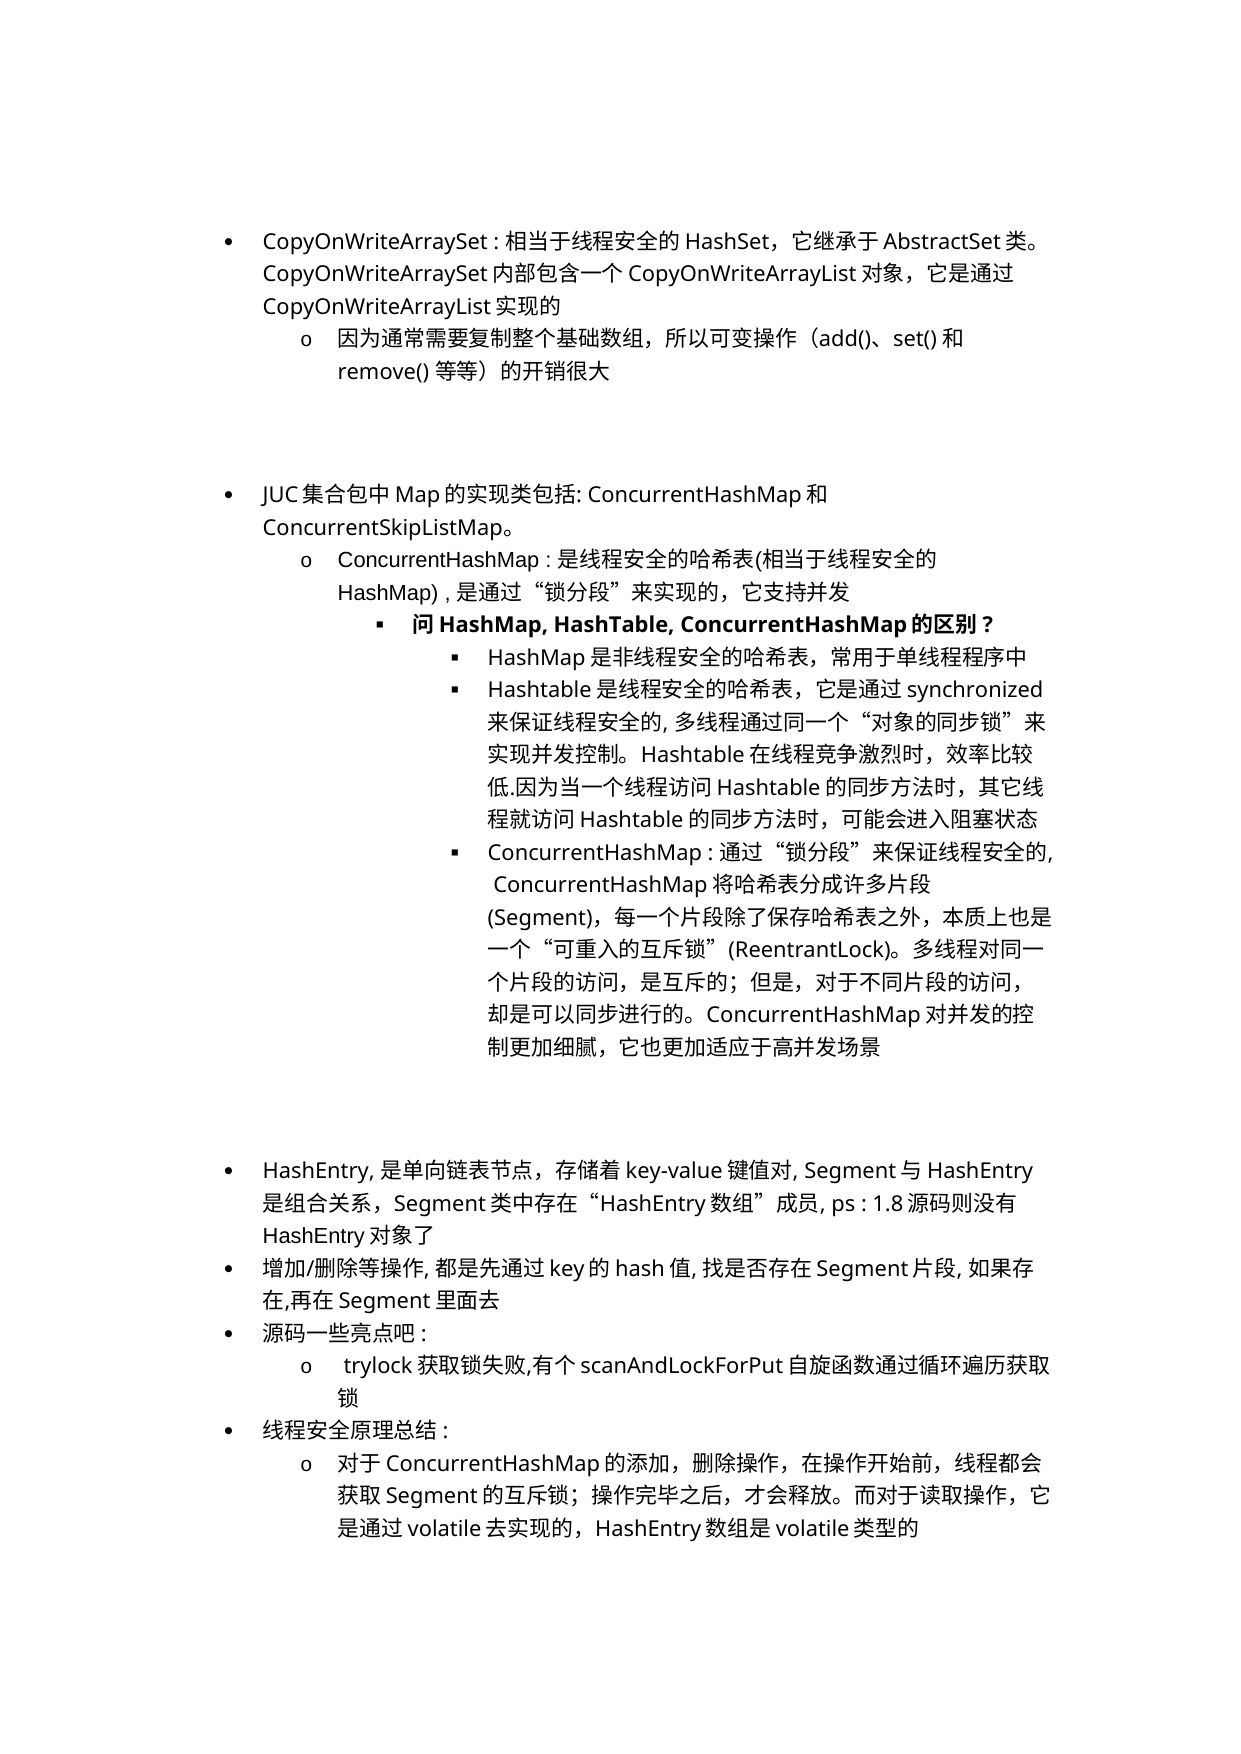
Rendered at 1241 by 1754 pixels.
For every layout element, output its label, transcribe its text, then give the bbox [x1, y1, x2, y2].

list 对于ConcurrentHashMap的添加，删除操作，在操作开始前，线程都会获取Segment的互斥锁；操作完毕之后，才会释放。而对于读取操作，它是通过volatile去实现的，HashEntry数组是volatile类型的 [300, 1445, 1053, 1543]
list CopyOnWriteArraySet : 相当于线程安全的HashSet，它继承于AbstractSet类。CopyOnWriteArraySet内部包含一个CopyOnWriteArrayList对象，它是通过CopyOnWriteArrayList实现的 [225, 224, 1053, 321]
list ConcurrentHashMap : 是线程安全的哈希表(相当于线程安全的HashMap) , 是通过“锁分段”来实现的，它支持并发 [300, 542, 1053, 607]
list 增加/删除等操作, 都是先通过key的hash值, 找是否存在Segment片段, 如果存在,再在Segment里面去 [225, 1250, 1053, 1315]
list HashEntry, 是单向链表节点，存储着key-value键值对, Segment与HashEntry是组合关系，Segment类中存在“HashEntry数组”成员, ps : 1.8源码则没有HashEntry对象了 [225, 1153, 1053, 1250]
list 问HashMap, HashTable, ConcurrentHashMap的区别 ? [375, 607, 1053, 639]
list ConcurrentHashMap : 通过“锁分段”来保证线程安全的, ConcurrentHashMap将哈希表分成许多片段(Segment)，每一个片段除了保存哈希表之外，本质上也是一个“可重入的互斥锁”(ReentrantLock)。多线程对同一个片段的访问，是互斥的；但是，对于不同片段的访问，却是可以同步进行的。ConcurrentHashMap对并发的控制更加细腻，它也更加适应于高并发场景 [450, 834, 1053, 1062]
list trylock获取锁失败,有个scanAndLockForPut自旋函数通过循环遍历获取锁 [300, 1348, 1053, 1413]
list 因为通常需要复制整个基础数组，所以可变操作（add()、set() 和 remove() 等等）的开销很大 [300, 321, 1053, 386]
list 线程安全原理总结 : [225, 1413, 1053, 1445]
list 源码一些亮点吧 : [225, 1315, 1053, 1348]
list Hashtable是线程安全的哈希表，它是通过synchronized来保证线程安全的, 多线程通过同一个“对象的同步锁”来实现并发控制。Hashtable在线程竞争激烈时，效率比较低.因为当一个线程访问Hashtable的同步方法时，其它线程就访问Hashtable的同步方法时，可能会进入阻塞状态 [450, 672, 1053, 834]
list HashMap是非线程安全的哈希表，常用于单线程程序中 [450, 639, 1053, 672]
list JUC集合包中Map的实现类包括: ConcurrentHashMap和ConcurrentSkipListMap。 [225, 477, 1053, 542]
